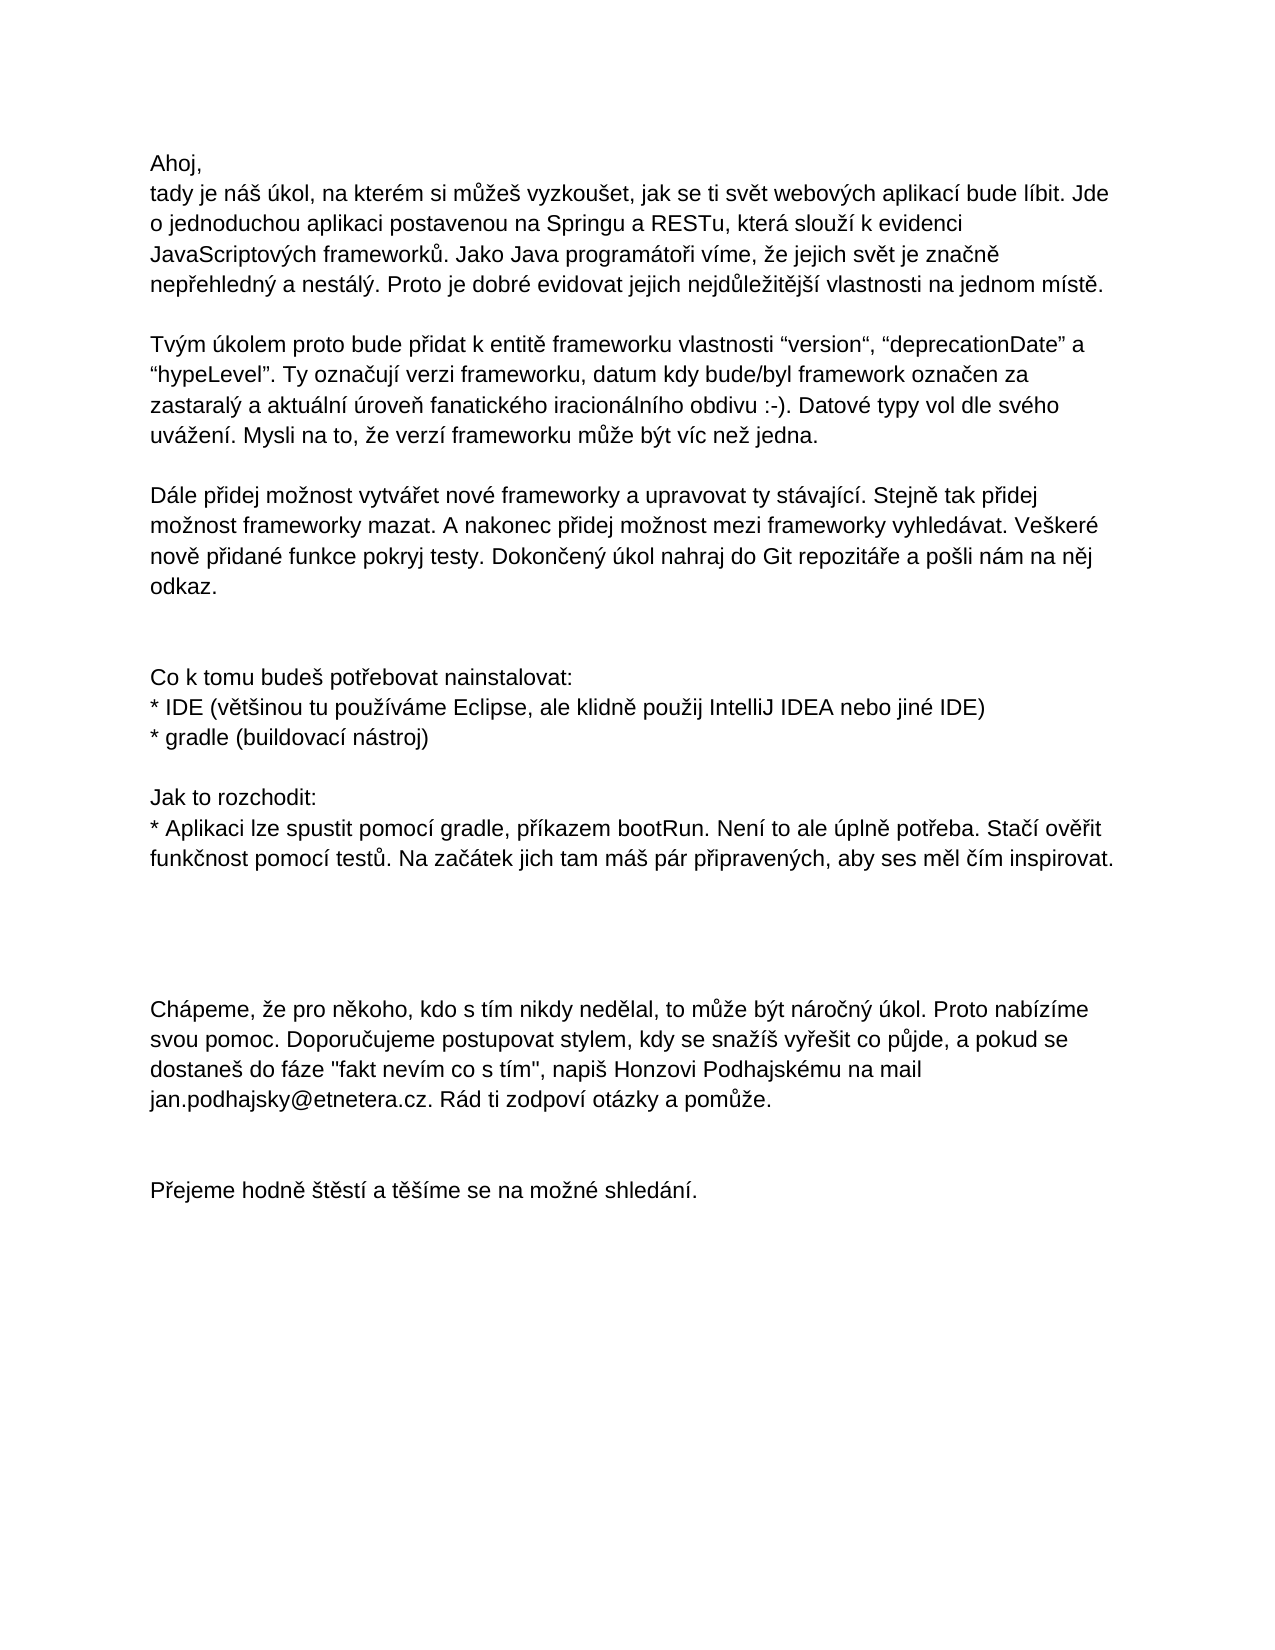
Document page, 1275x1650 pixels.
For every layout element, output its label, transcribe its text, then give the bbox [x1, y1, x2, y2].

text * IDE (většinou tu používáme Eclipse, ale klidně použij IntelliJ IDEA nebo jiné IDE) [150, 694, 1125, 720]
text Tvým úkolem proto bude přidat k entitě frameworku vlastnosti “version“, “deprecationDate” a “hypeLevel”. Ty označují verzi frameworku, datum kdy bude/byl framework označen za zastaralý a aktuální úroveň fanatického iracionálního obdivu :-). Datové typy vol dle svého uvážení. Mysli na to, že verzí frameworku může být víc než jedna. [150, 331, 1125, 448]
text tady je náš úkol, na kterém si můžeš vyzkoušet, jak se ti svět webových aplikací bude líbit. Jde o jednoduchou aplikaci postavenou na Springu a RESTu, která slouží k evidenci JavaScriptových frameworků. Jako Java programátoři víme, že jejich svět je značně nepřehledný a nestálý. Proto je dobré evidovat jejich nejdůležitější vlastnosti na jednom místě. [150, 180, 1125, 297]
text * gradle (buildovací nástroj) [150, 724, 1125, 750]
text Co k tomu budeš potřebovat nainstalovat: [150, 663, 1125, 690]
text Chápeme, že pro někoho, kdo s tím nikdy nedělal, to může být náročný úkol. Proto nabízíme svou pomoc. Doporučujeme postupovat stylem, kdy se snažíš vyřešit co půjde, a pokud se dostaneš do fáze "fakt nevím co s tím", napiš Honzovi Podhajskému na mail jan.podhajsky@etnetera.cz. Rád ti zodpoví otázky a pomůže. [150, 996, 1125, 1113]
text * Aplikaci lze spustit pomocí gradle, příkazem bootRun. Není to ale úplně potřeba. Stačí ověřit funkčnost pomocí testů. Na začátek jich tam máš pár připravených, aby ses měl čím inspirovat. [150, 814, 1125, 871]
text Přejeme hodně štěstí a těšíme se na možné shledání. [150, 1177, 1125, 1203]
text Jak to rozchodit: [150, 784, 1125, 811]
text ﻿Ahoj, [150, 150, 1125, 176]
text Dále přidej možnost vytvářet nové frameworky a upravovat ty stávající. Stejně tak přidej možnost frameworky mazat. A nakonec přidej možnost mezi frameworky vyhledávat. Veškeré nově přidané funkce pokryj testy. Dokončený úkol nahraj do Git repozitáře a pošli nám na něj odkaz. [150, 482, 1125, 599]
